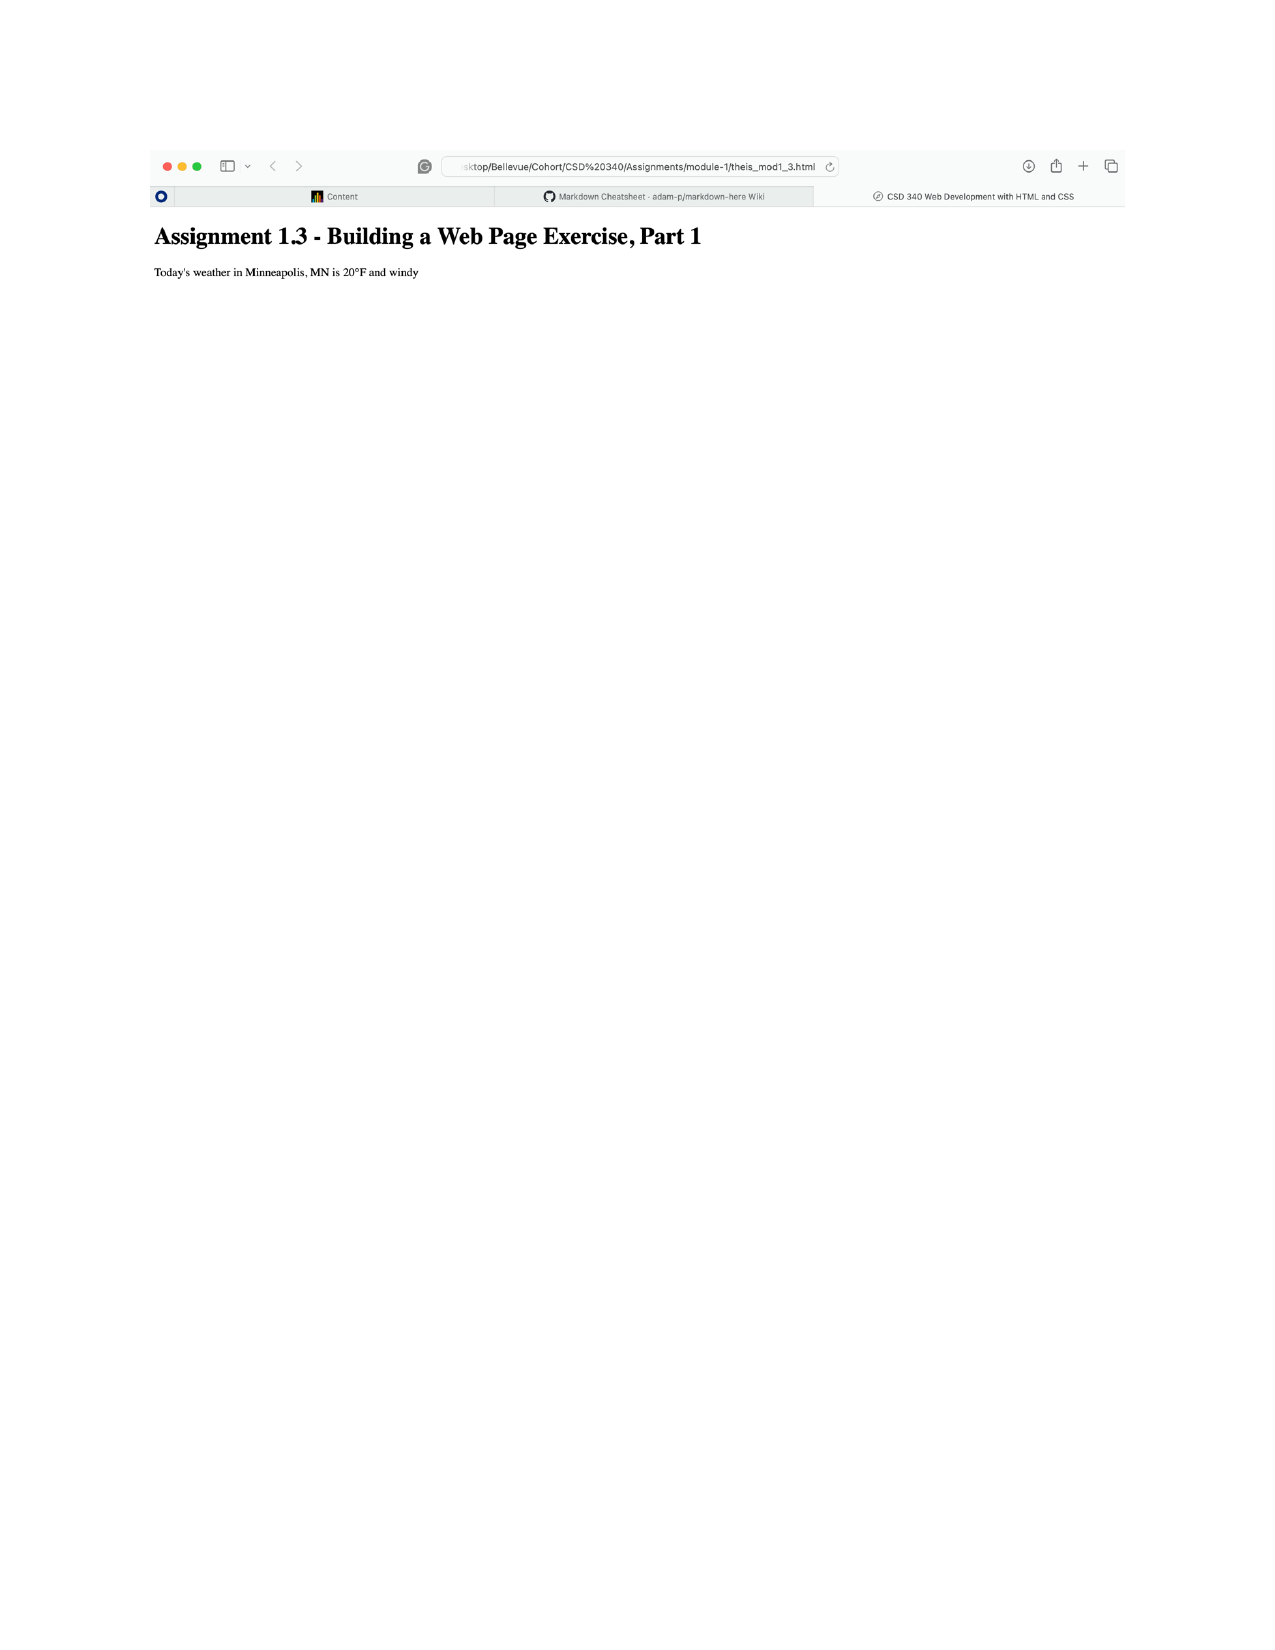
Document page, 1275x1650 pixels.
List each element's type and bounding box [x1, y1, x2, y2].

picture [150, 150, 1125, 385]
